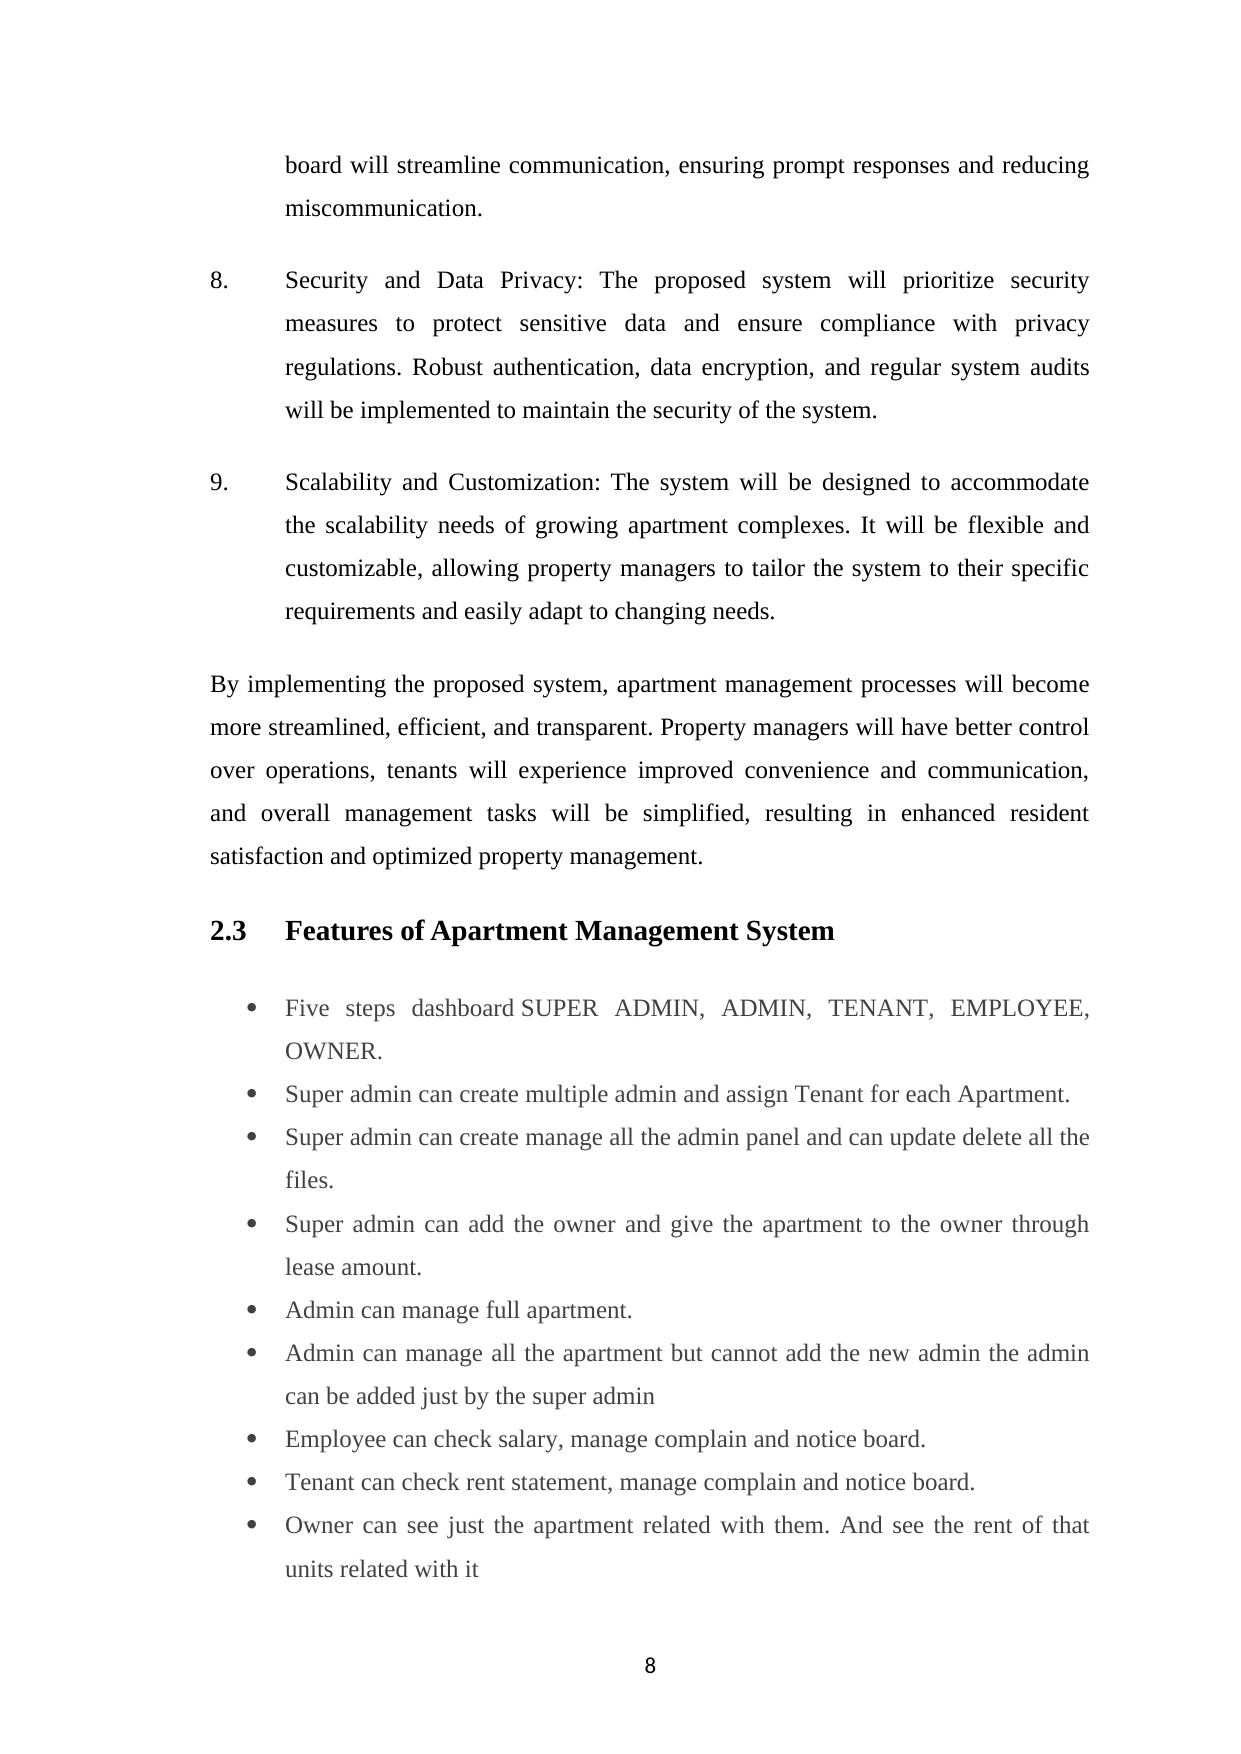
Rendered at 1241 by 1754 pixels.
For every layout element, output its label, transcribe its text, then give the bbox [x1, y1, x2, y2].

list Five steps dashboard SUPER ADMIN, ADMIN, TENANT, EMPLOYEE, OWNER. [247, 993, 1090, 1065]
list Super admin can create manage all the admin panel and can update delete all the files. [247, 1122, 1090, 1194]
subtitle 2.3 Features of Apartment Management System [210, 913, 1090, 947]
list Super admin can create multiple admin and assign Tenant for each Apartment. [247, 1079, 1090, 1108]
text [210, 150, 1090, 222]
list Admin can manage full apartment. [247, 1295, 1090, 1324]
list Employee can check salary, manage complain and notice board. [247, 1424, 1090, 1453]
list Admin can manage all the apartment but cannot add the new admin the admin can be added just by the super admin [247, 1338, 1090, 1410]
list Super admin can add the owner and give the apartment to the owner through lease amount. [247, 1209, 1090, 1281]
list Owner can see just the apartment related with them. And see the rent of that units related with it [247, 1511, 1090, 1582]
text 8. Security and Data Privacy: The proposed system will prioritize security measures to protect sensitive data and ensure compliance with privacy regulations. Robust authentication, data encryption, and regular system audits will be implemented to maintain the security of the system. [210, 265, 1090, 423]
text 9. Scalability and Customization: The system will be designed to accommodate the scalability needs of growing apartment complexes. It will be flexible and customizable, allowing property managers to tailor the system to their specific requirements and easily adapt to changing needs. [210, 467, 1090, 625]
list Tenant can check rent statement, manage complain and notice board. [247, 1467, 1090, 1496]
text By implementing the proposed system, apartment management processes will become more streamlined, efficient, and transparent. Property managers will have better control over operations, tenants will experience improved convenience and communication, and overall management tasks will be simplified, resulting in enhanced resident satisfaction and optimized property management. [210, 669, 1090, 870]
